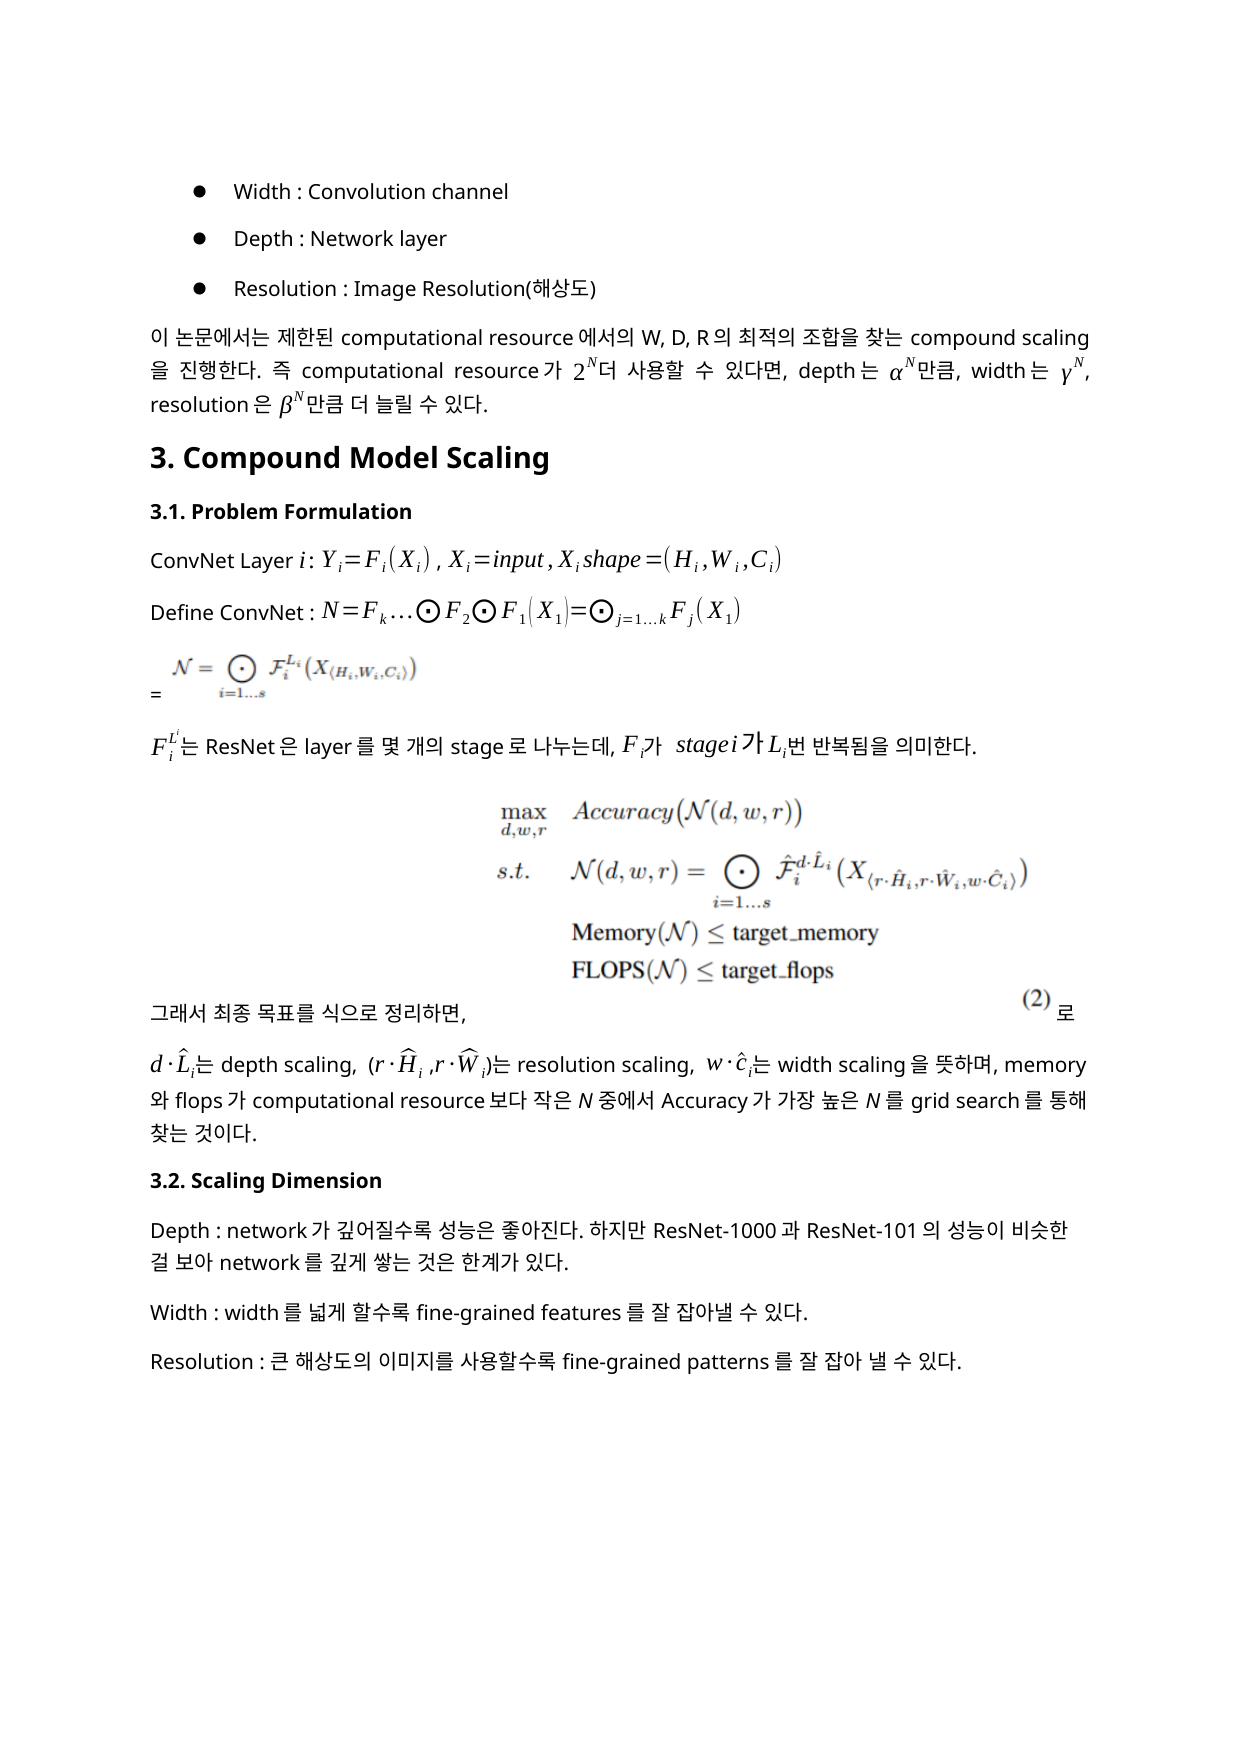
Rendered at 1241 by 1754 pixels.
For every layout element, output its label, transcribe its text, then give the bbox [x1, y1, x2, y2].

text 는 ResNet은 layer를 몇 개의 stage로 나누는데, 가 번 반복됨을 의미한다. [150, 727, 1090, 764]
text Width : width를 넓게 할수록 fine-grained features를 잘 잡아낼 수 있다. [150, 1296, 1090, 1326]
picture [167, 648, 423, 703]
text 3. Compound Model Scaling [150, 438, 1090, 477]
text 는 depth scaling, ( ,)는 resolution scaling, 는 width scaling을 뜻하며, memory 와 flops가 computational resource보다 작은 N 중에서 Accuracy가 가장 높은 N 를 grid search를 통해 찾는 것이다. [150, 1047, 1090, 1147]
text ConvNet Layer , [150, 544, 1090, 576]
text 이 논문에서는 제한된 computational resource에서의 W, D, R의 최적의 조합을 찾는 compound scaling을 진행한다. 즉 computational resource가 더 사용할 수 있다면, depth는 만큼, width는 , resolution은 만큼 더 늘릴 수 있다. [150, 321, 1090, 418]
text Depth : network가 깊어질수록 성능은 좋아진다. 하지만 ResNet-1000과 ResNet-101의 성능이 비슷한 걸 보아 network를 깊게 쌓는 것은 한계가 있다. [150, 1214, 1090, 1277]
text 3.2. Scaling Dimension [150, 1167, 1090, 1195]
list Depth : Network layer [192, 224, 1090, 253]
list Resolution : Image Resolution(해상도) [192, 272, 1090, 302]
text 3.1. Problem Formulation [150, 497, 1090, 526]
text = [150, 649, 1090, 709]
text Define ConvNet : [150, 595, 1090, 630]
list Width : Convolution channel [192, 177, 1090, 206]
picture [466, 783, 1057, 1022]
text Resolution : 큰 해상도의 이미지를 사용할수록 fine-grained patterns를 잘 잡아 낼 수 있다. [150, 1345, 1090, 1376]
